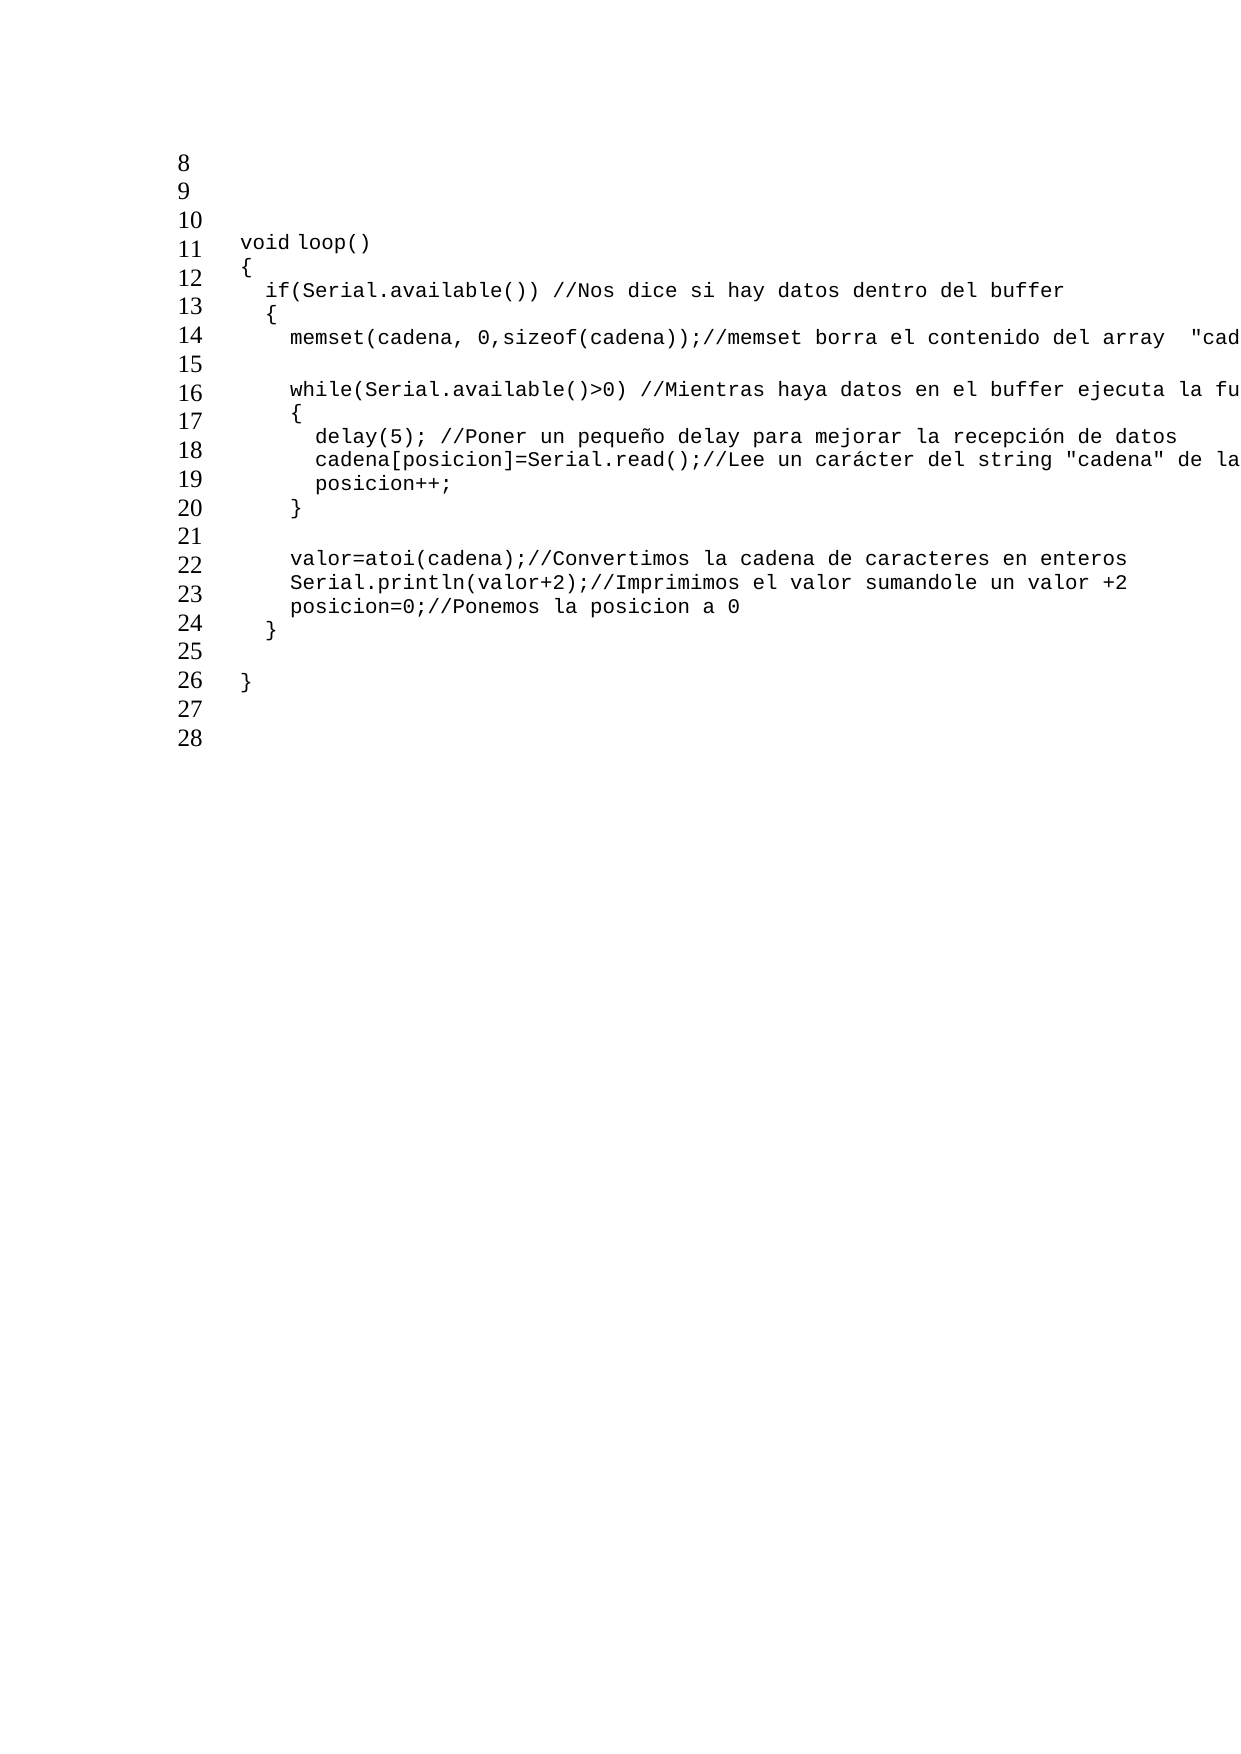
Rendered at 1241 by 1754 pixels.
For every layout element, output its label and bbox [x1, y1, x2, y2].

table_header [240, 148, 1240, 751]
table_header [177, 148, 240, 751]
